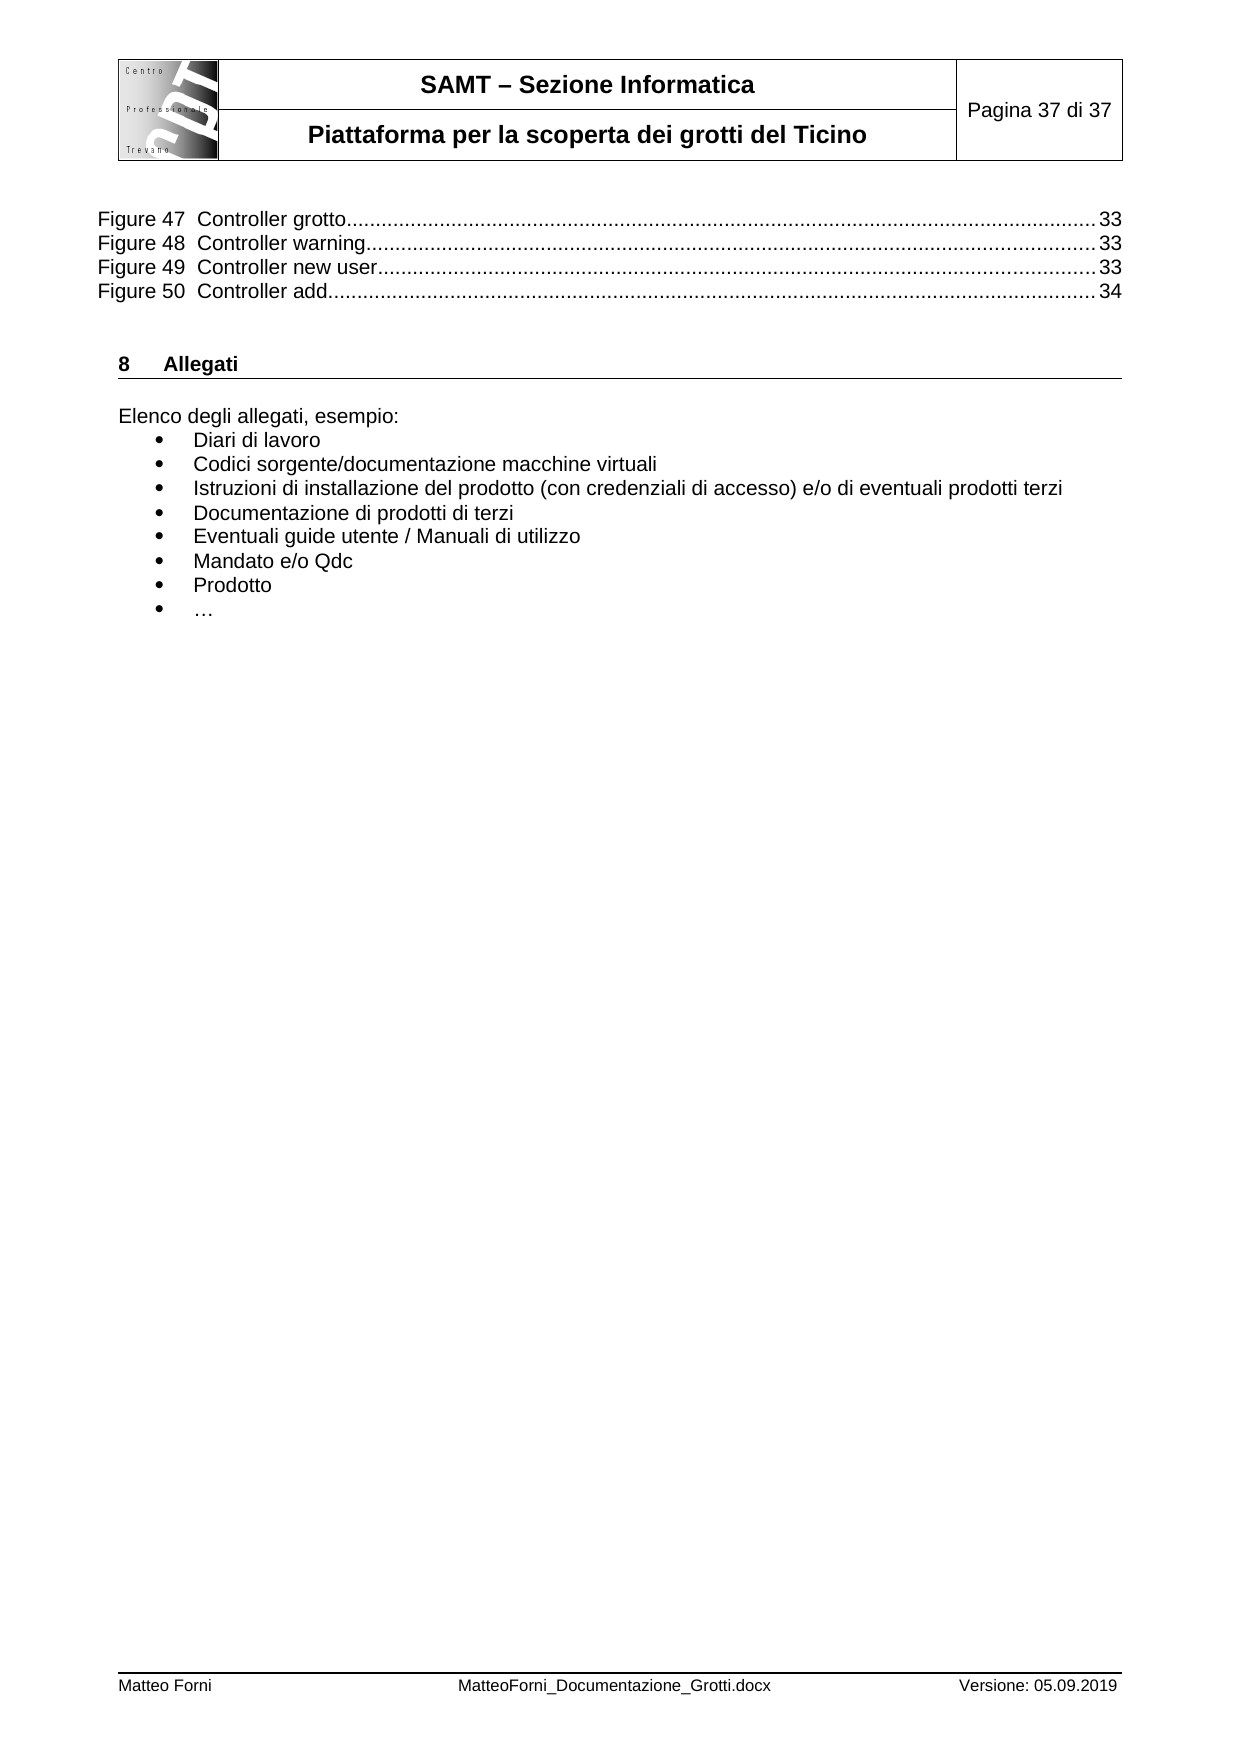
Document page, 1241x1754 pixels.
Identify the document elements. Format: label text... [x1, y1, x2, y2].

text Figure 47 Controller grotto 33 [97, 207, 1122, 231]
text Elenco degli allegati, esempio: [118, 404, 1122, 428]
list Diari di lavoro [156, 428, 1122, 452]
list Documentazione di prodotti di terzi [156, 500, 1122, 524]
list Prodotto [156, 572, 1122, 597]
subtitle Allegati [118, 352, 1122, 378]
text Figure 50 Controller add 34 [97, 279, 1122, 303]
list … [156, 597, 1122, 621]
picture [118, 60, 218, 159]
list Istruzioni di installazione del prodotto (con credenziali di accesso) e/o di eventuali prodotti terzi [156, 476, 1122, 500]
list Codici sorgente/documentazione macchine virtuali [156, 452, 1122, 476]
list Eventuali guide utente / Manuali di utilizzo [156, 524, 1122, 548]
text Figure 48 Controller warning 33 [97, 231, 1122, 255]
list Mandato e/o Qdc [156, 548, 1122, 572]
text Figure 49 Controller new user 33 [97, 255, 1122, 279]
